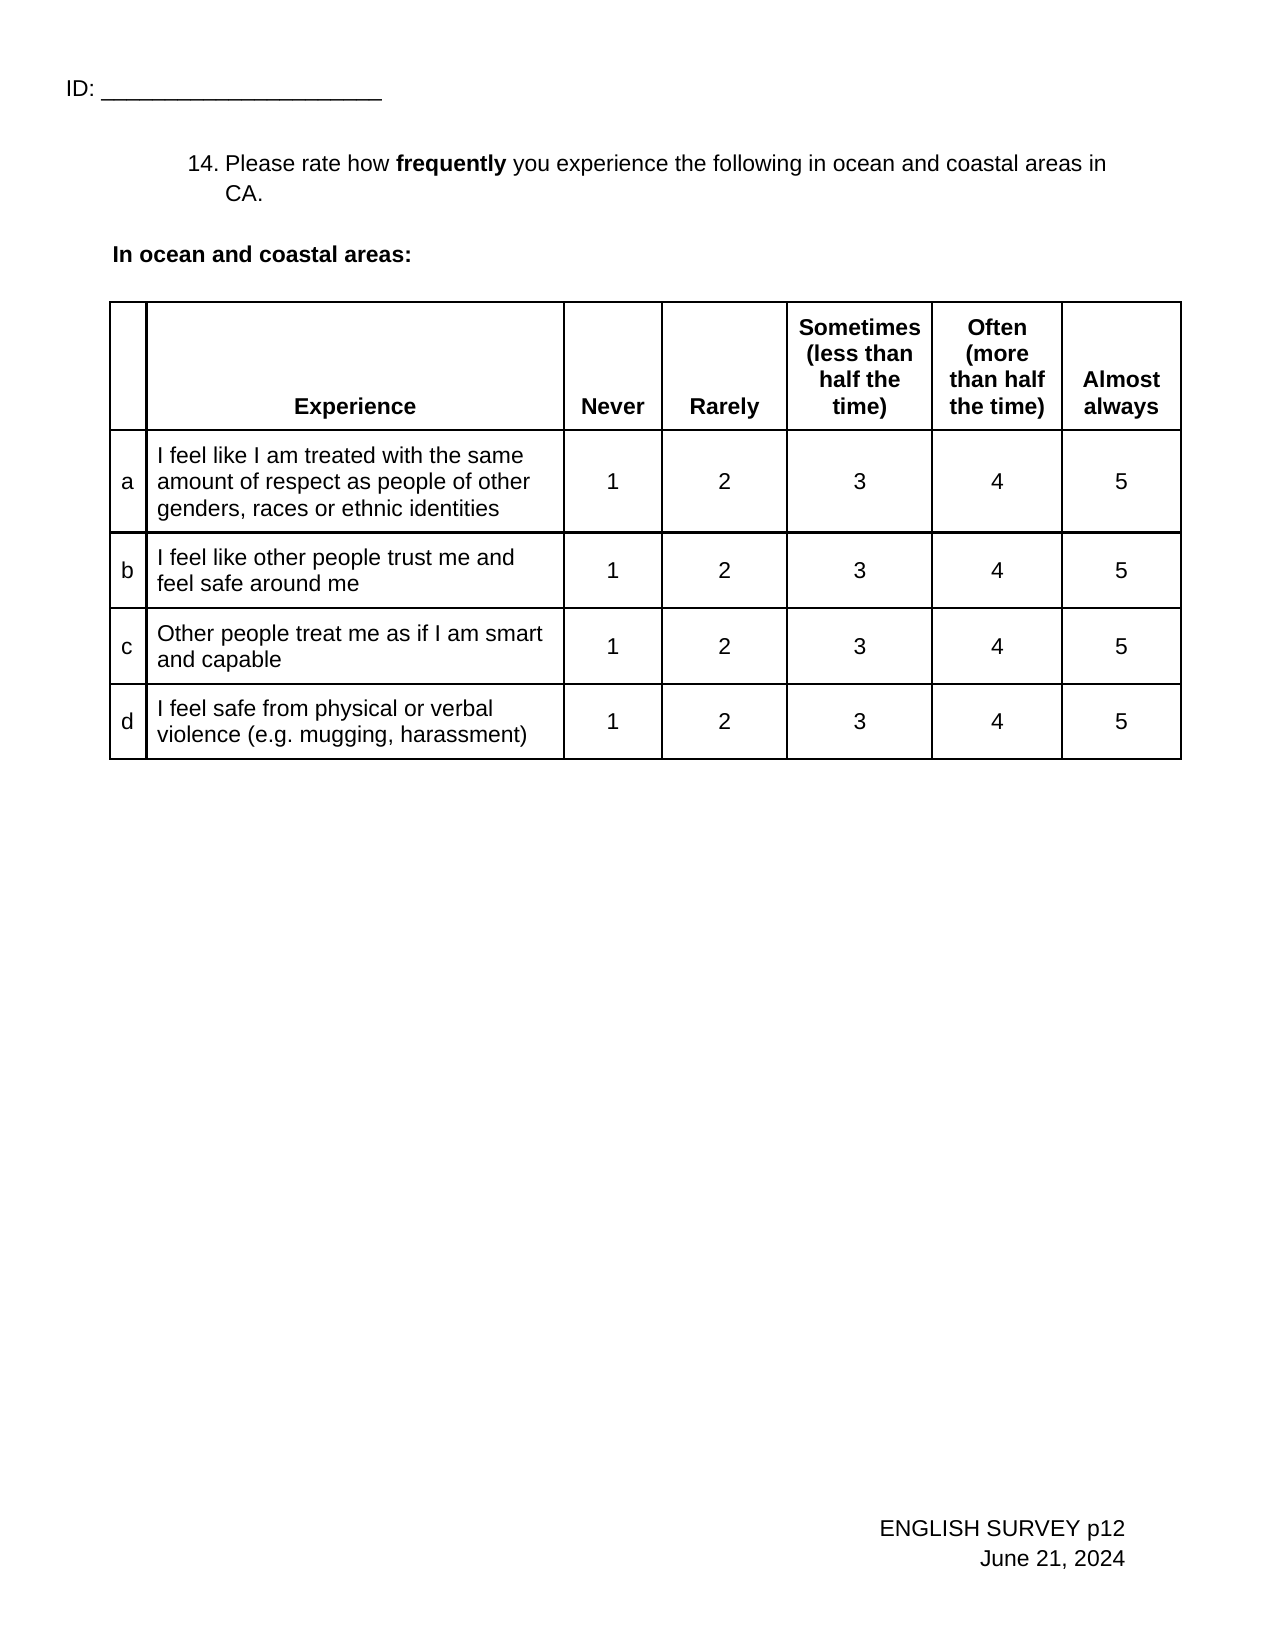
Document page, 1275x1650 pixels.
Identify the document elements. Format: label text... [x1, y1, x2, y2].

table_cell 3 [788, 534, 931, 607]
table_cell 2 [663, 534, 786, 607]
table_cell c [111, 609, 145, 683]
table_header Often (more than half the time) [933, 303, 1061, 429]
table_cell 1 [565, 534, 661, 607]
table_cell 2 [663, 431, 786, 531]
table_cell 1 [565, 431, 661, 531]
table_cell 4 [933, 609, 1061, 683]
table_header Never [565, 303, 661, 429]
table_cell I feel like other people trust me and feel safe around me [148, 534, 563, 607]
table_cell 3 [788, 685, 931, 758]
table_cell 1 [565, 685, 661, 758]
table_cell 3 [788, 609, 931, 683]
text In ocean and coastal areas: [112, 241, 1125, 267]
table_cell I feel like I am treated with the same amount of respect as people of other genders, races or ethnic identities [148, 431, 563, 531]
table_cell d [111, 685, 145, 758]
table_cell 3 [788, 431, 931, 531]
table_header [111, 303, 145, 429]
table_cell 5 [1063, 431, 1180, 531]
table_cell 4 [933, 685, 1061, 758]
table_cell b [111, 534, 145, 607]
table_header Rarely [663, 303, 786, 429]
table_header Experience [148, 303, 563, 429]
table_cell 5 [1063, 534, 1180, 607]
table_cell a [111, 431, 145, 531]
table_header Sometimes (less than half the time) [788, 303, 931, 429]
table_cell 4 [933, 534, 1061, 607]
table_cell 5 [1063, 685, 1180, 758]
table_header Almost always [1063, 303, 1180, 429]
table_cell 4 [933, 431, 1061, 531]
list Please rate how frequently you experience the following in ocean and coastal areas in CA. [187, 150, 1125, 207]
table_cell 5 [1063, 609, 1180, 683]
table_cell Other people treat me as if I am smart and capable [148, 609, 563, 683]
table_cell 2 [663, 685, 786, 758]
table_cell I feel safe from physical or verbal violence (e.g. mugging, harassment) [148, 685, 563, 758]
table_cell 1 [565, 609, 661, 683]
table_cell 2 [663, 609, 786, 683]
